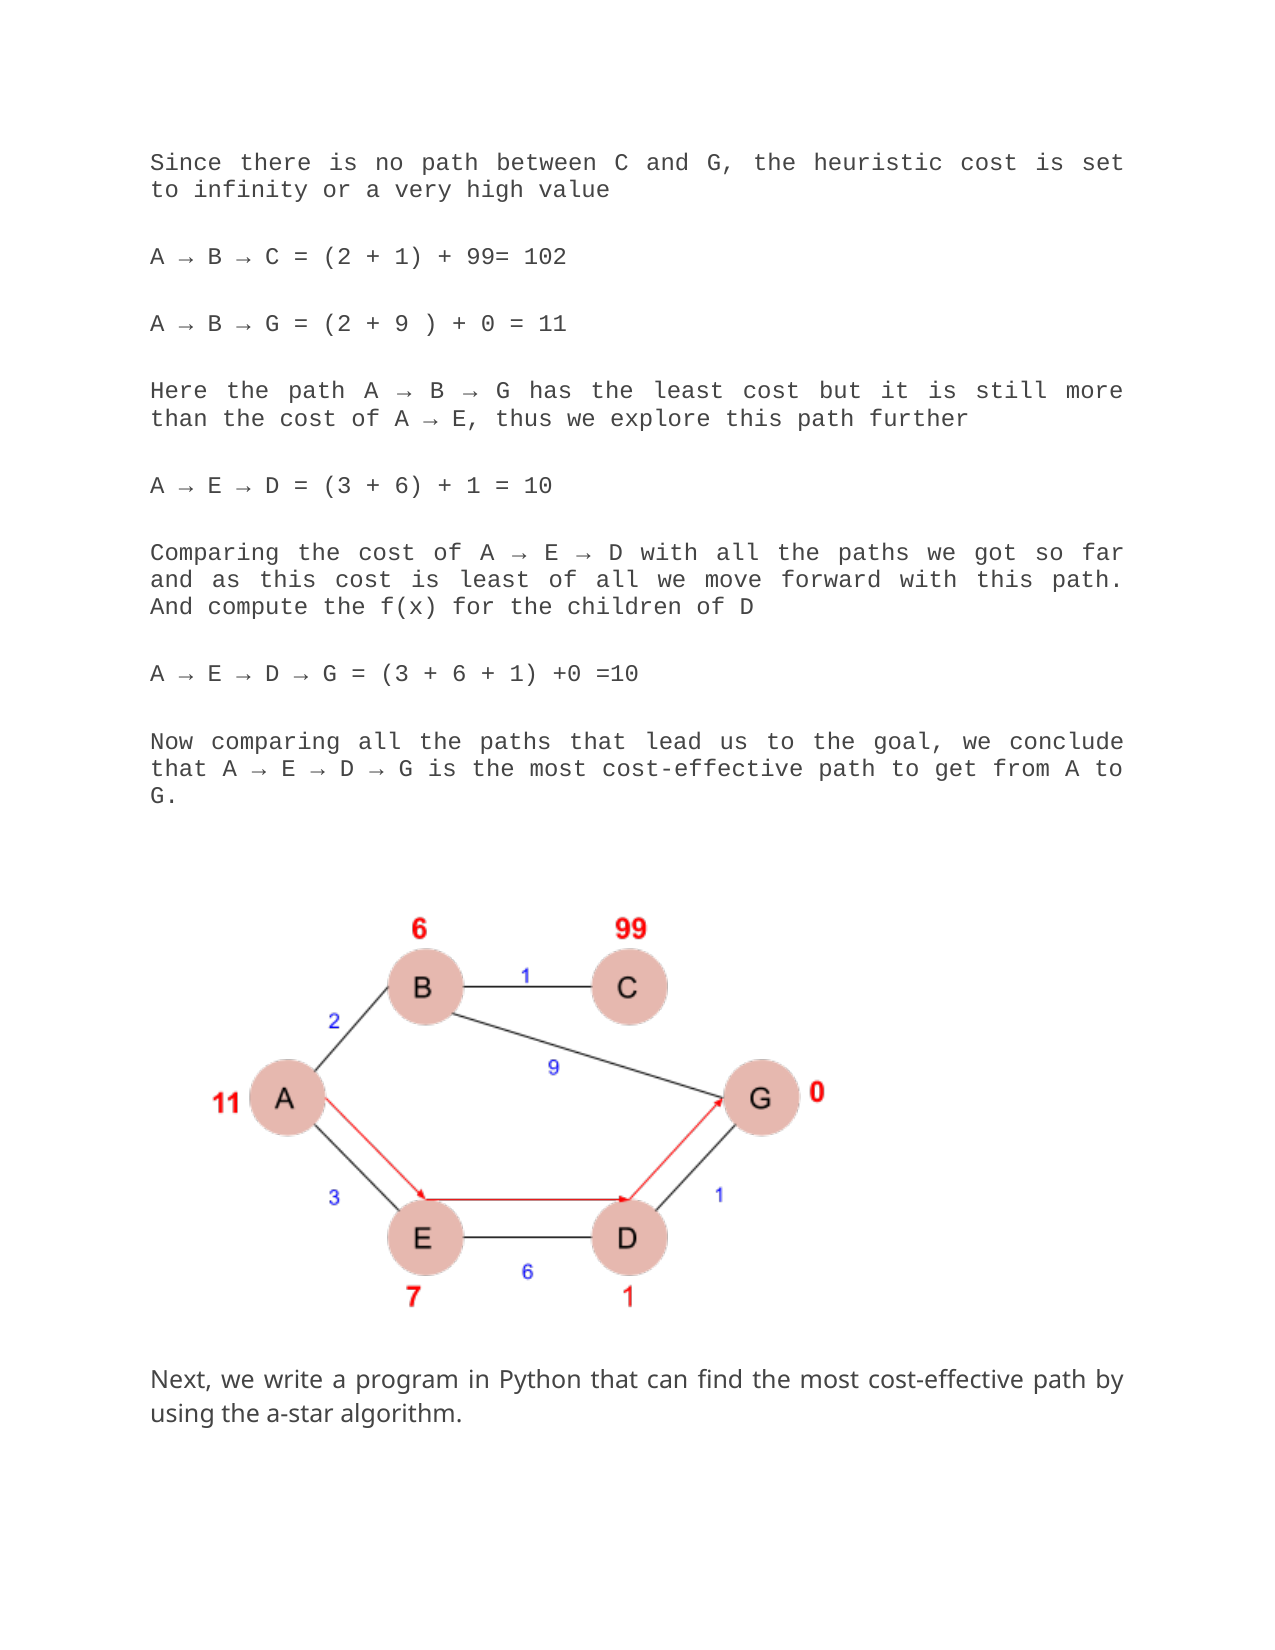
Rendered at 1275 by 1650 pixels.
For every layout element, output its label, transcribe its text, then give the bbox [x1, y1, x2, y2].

text Comparing the cost of A → E → D with all the paths we got so far and as this cost is least of all we move forward with this path. And compute the f(x) for the children of D [150, 540, 1125, 622]
text A → E → D → G = (3 + 6 + 1) +0 =10 [150, 662, 1125, 689]
text Since there is no path between C and G, the heuristic cost is set to infinity or a very high value [150, 150, 1125, 204]
text A → E → D = (3 + 6) + 1 = 10 [150, 473, 1125, 500]
text Now comparing all the paths that lead us to the goal, we conclude that A → E → D → G is the most cost-effective path to get from A to G. [150, 729, 1125, 811]
text Next, we write a program in Python that can find the most cost-effective path by using the a-star algorithm. [150, 1362, 1125, 1430]
text A → B → G = (2 + 9 ) + 0 = 11 [150, 312, 1125, 339]
text A → B → C = (2 + 1) + 99= 102 [150, 244, 1125, 272]
picture [150, 850, 889, 1362]
text Here the path A → B → G has the least cost but it is still more than the cost of A → E, thus we explore this path further [150, 379, 1125, 433]
